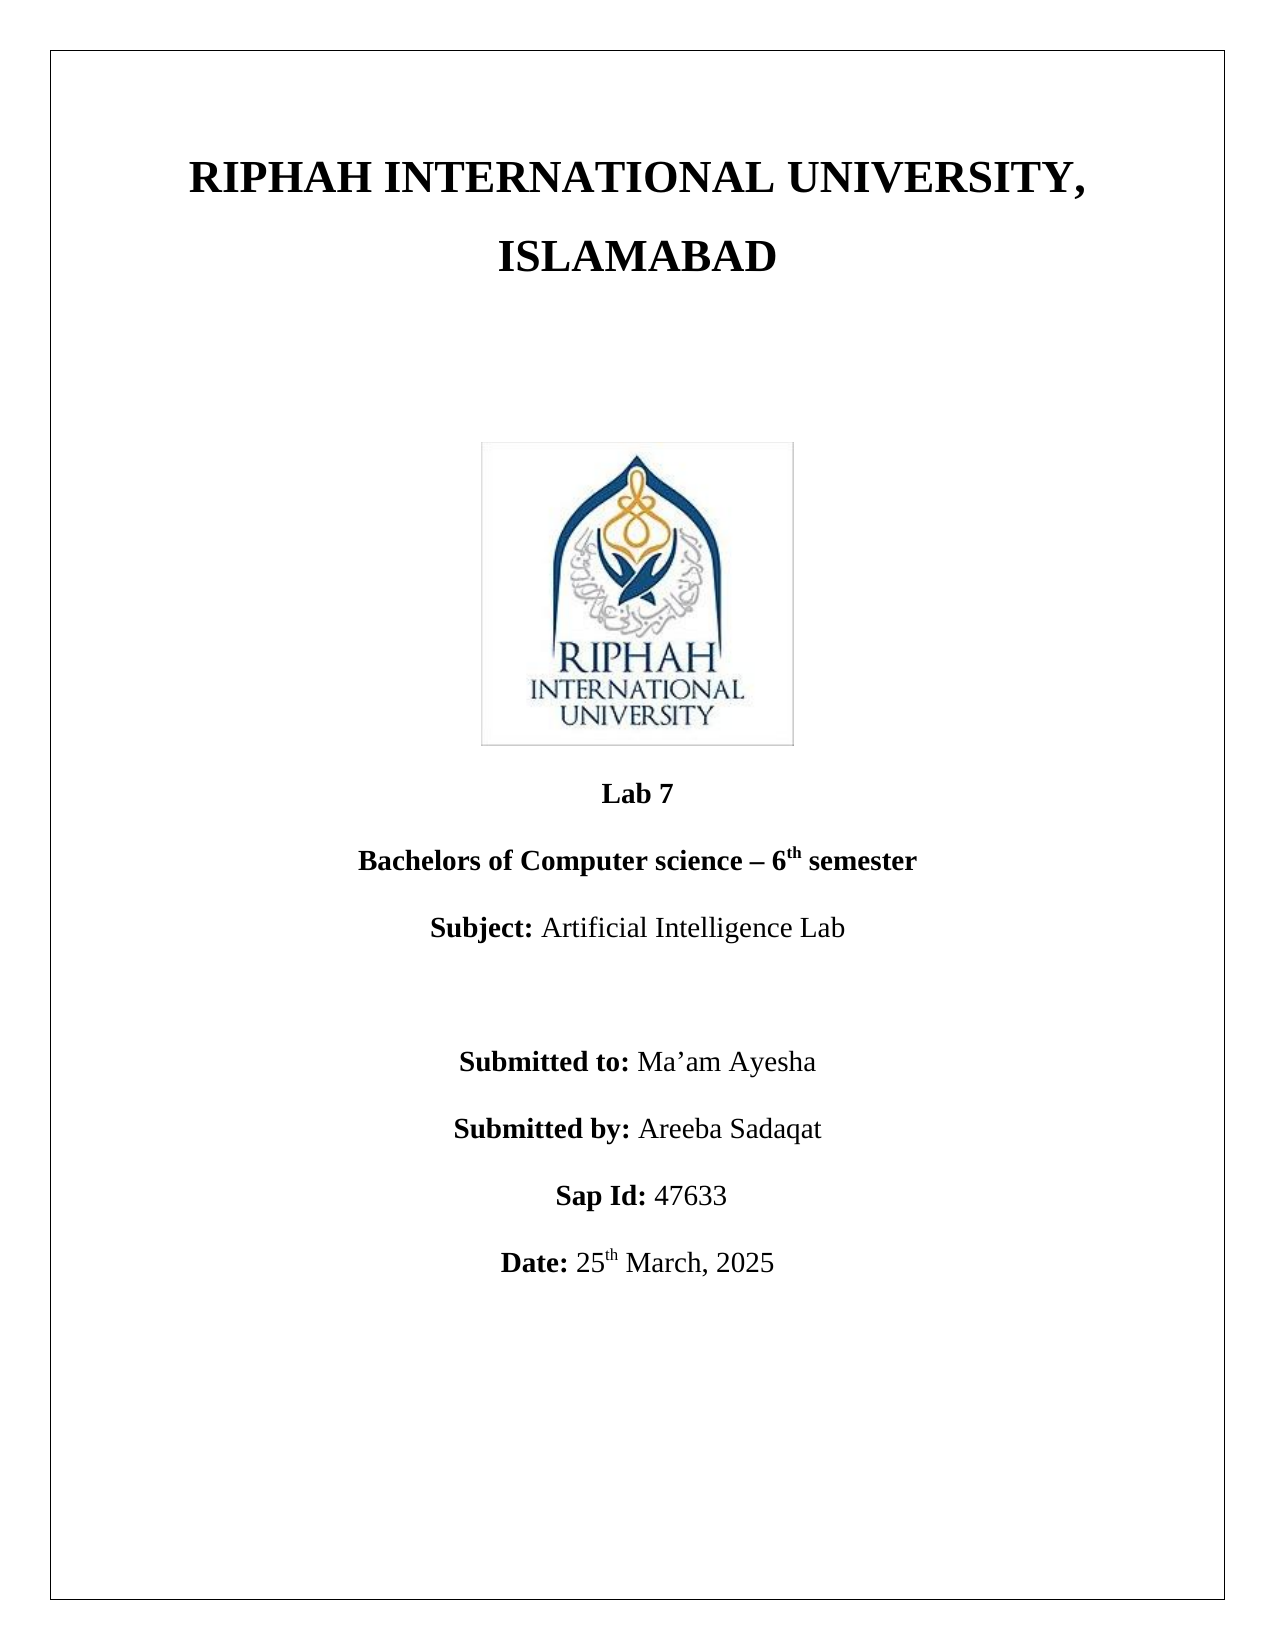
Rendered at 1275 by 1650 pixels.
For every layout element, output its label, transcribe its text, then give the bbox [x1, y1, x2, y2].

text Bachelors of Computer science – 6th semester [150, 843, 1125, 876]
text Submitted to: Ma’am Ayesha [150, 1044, 1125, 1077]
text Lab 7 [150, 776, 1125, 809]
text Sap Id: 47633 [150, 1178, 1125, 1211]
text Subject: Artificial Intelligence Lab [150, 910, 1125, 943]
text Date: 25th March, 2025 [150, 1245, 1125, 1278]
text Submitted by: Areeba Sadaqat [150, 1111, 1125, 1144]
picture [481, 442, 794, 746]
text RIPHAH INTERNATIONAL UNIVERSITY, ISLAMABAD [150, 150, 1125, 282]
